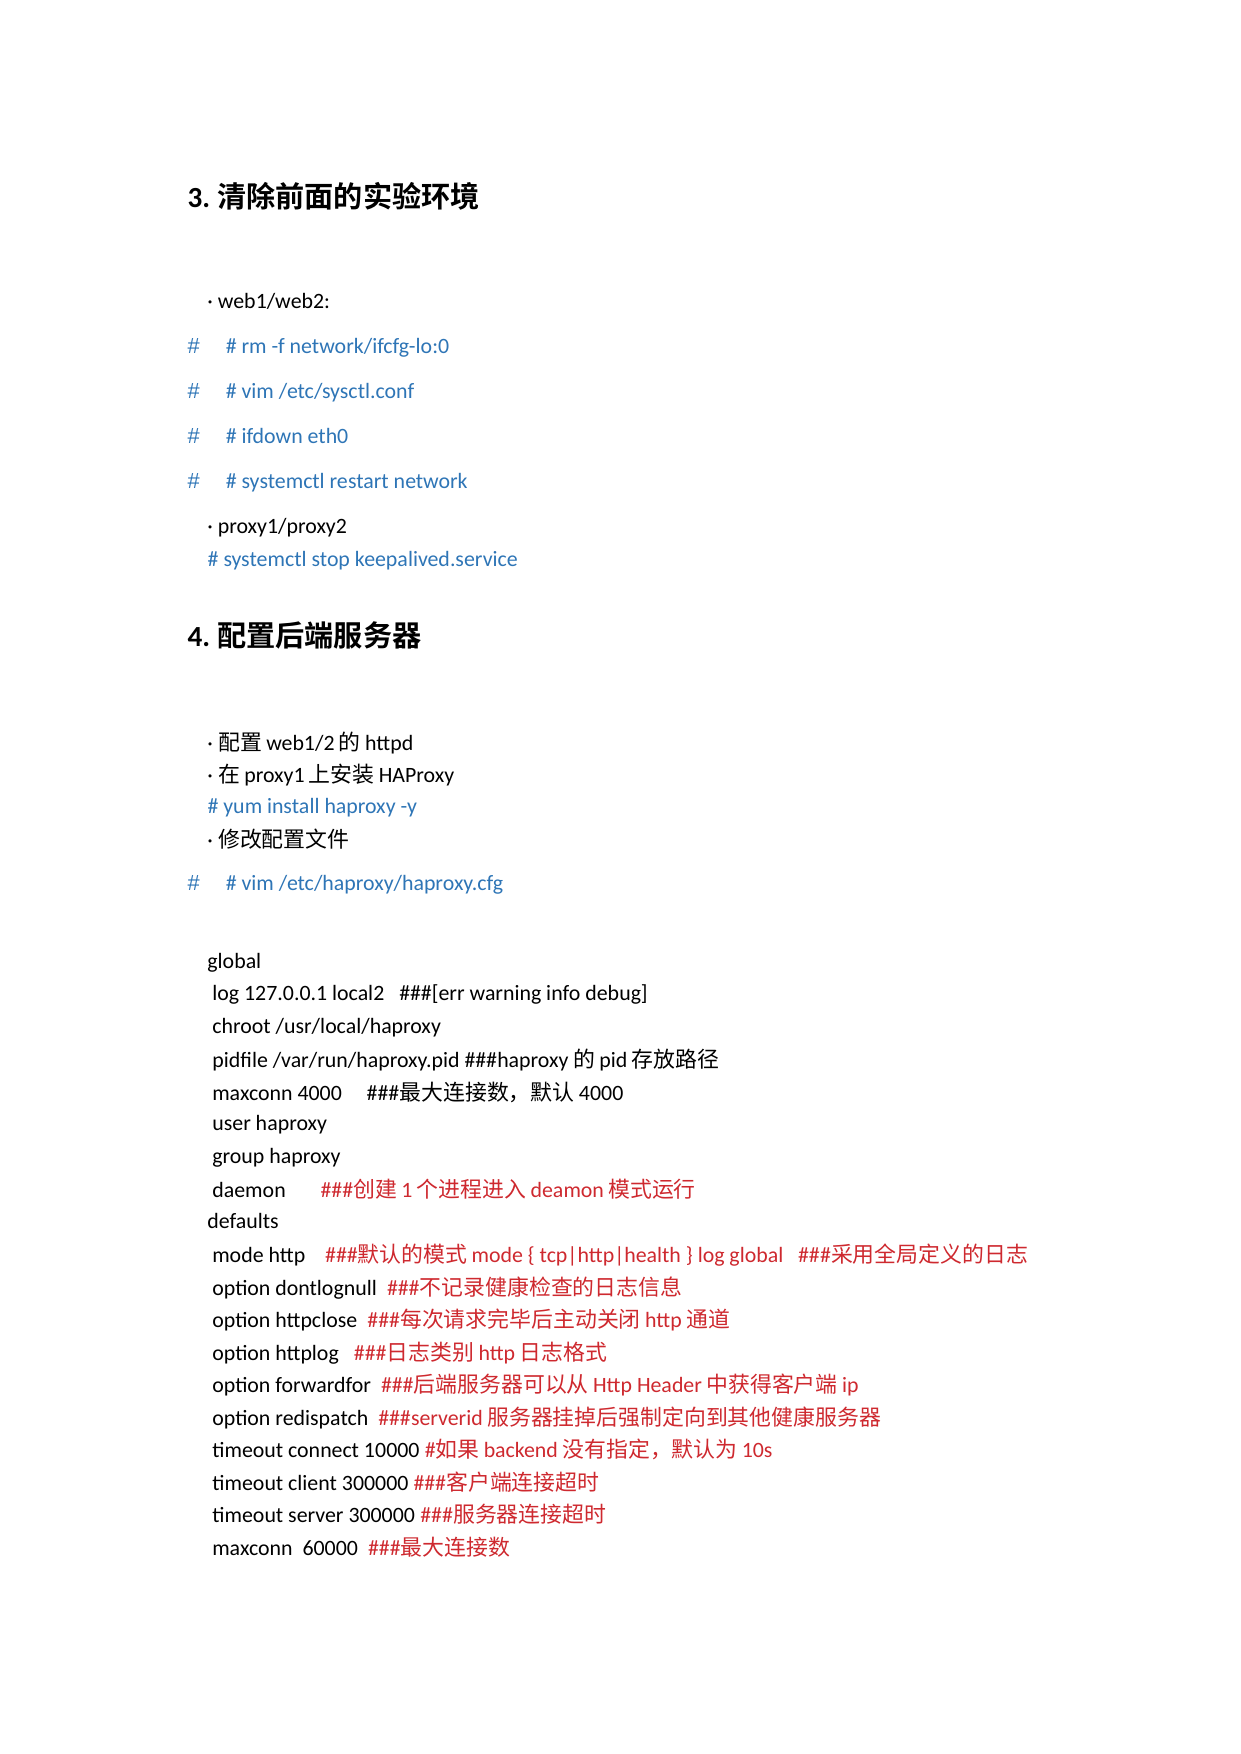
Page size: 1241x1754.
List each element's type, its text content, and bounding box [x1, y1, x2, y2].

text timeout connect 10000 #如果backend没有指定，默认为10s [187, 1432, 1053, 1464]
text · proxy1/proxy2 [187, 509, 1053, 542]
text maxconn 4000 ###最大连接数，默认4000 [187, 1074, 1053, 1107]
text # ifdown eth0 [187, 419, 1053, 452]
text # yum install haproxy -y [187, 789, 1053, 822]
text option forwardfor ###后端服务器可以从Http Header中获得客户端ip [187, 1367, 1053, 1399]
text maxconn 60000 ###最大连接数 [187, 1529, 1053, 1562]
text group haproxy [187, 1139, 1053, 1172]
text # systemctl restart network [187, 464, 1053, 497]
list 配置后端服务器 [187, 602, 1053, 667]
text · 在proxy1上安装HAProxy [187, 757, 1053, 789]
text option httpclose ###每次请求完毕后主动关闭http通道 [187, 1302, 1053, 1334]
text timeout server 300000 ###服务器连接超时 [187, 1497, 1053, 1529]
text timeout client 300000 ###客户端连接超时 [187, 1464, 1053, 1497]
list 清除前面的实验环境 [187, 162, 1053, 227]
text option httplog ###日志类别http日志格式 [187, 1334, 1053, 1367]
text pidfile /var/run/haproxy.pid ###haproxy的pid存放路径 [187, 1042, 1053, 1074]
text # rm -f network/ifcfg-lo:0 [187, 329, 1053, 362]
text · web1/web2: [187, 284, 1053, 317]
text # systemctl stop keepalived.service [187, 542, 1053, 574]
text mode http ###默认的模式mode { tcp|http|health } log global ###采用全局定义的日志 [187, 1237, 1053, 1269]
text # vim /etc/sysctl.conf [187, 374, 1053, 407]
text user haproxy [187, 1107, 1053, 1139]
text · 配置web1/2的httpd [187, 724, 1053, 757]
text option dontlognull ###不记录健康检查的日志信息 [187, 1269, 1053, 1302]
text option redispatch ###serverid服务器挂掉后强制定向到其他健康服务器 [187, 1399, 1053, 1432]
text log 127.0.0.1 local2 ###[err warning info debug] [187, 977, 1053, 1009]
text defaults [187, 1204, 1053, 1237]
text # vim /etc/haproxy/haproxy.cfg [187, 867, 1053, 899]
text · 修改配置文件 [187, 822, 1053, 854]
text daemon ###创建1个进程进入deamon模式运行 [187, 1172, 1053, 1204]
text global [187, 944, 1053, 977]
text chroot /usr/local/haproxy [187, 1009, 1053, 1042]
